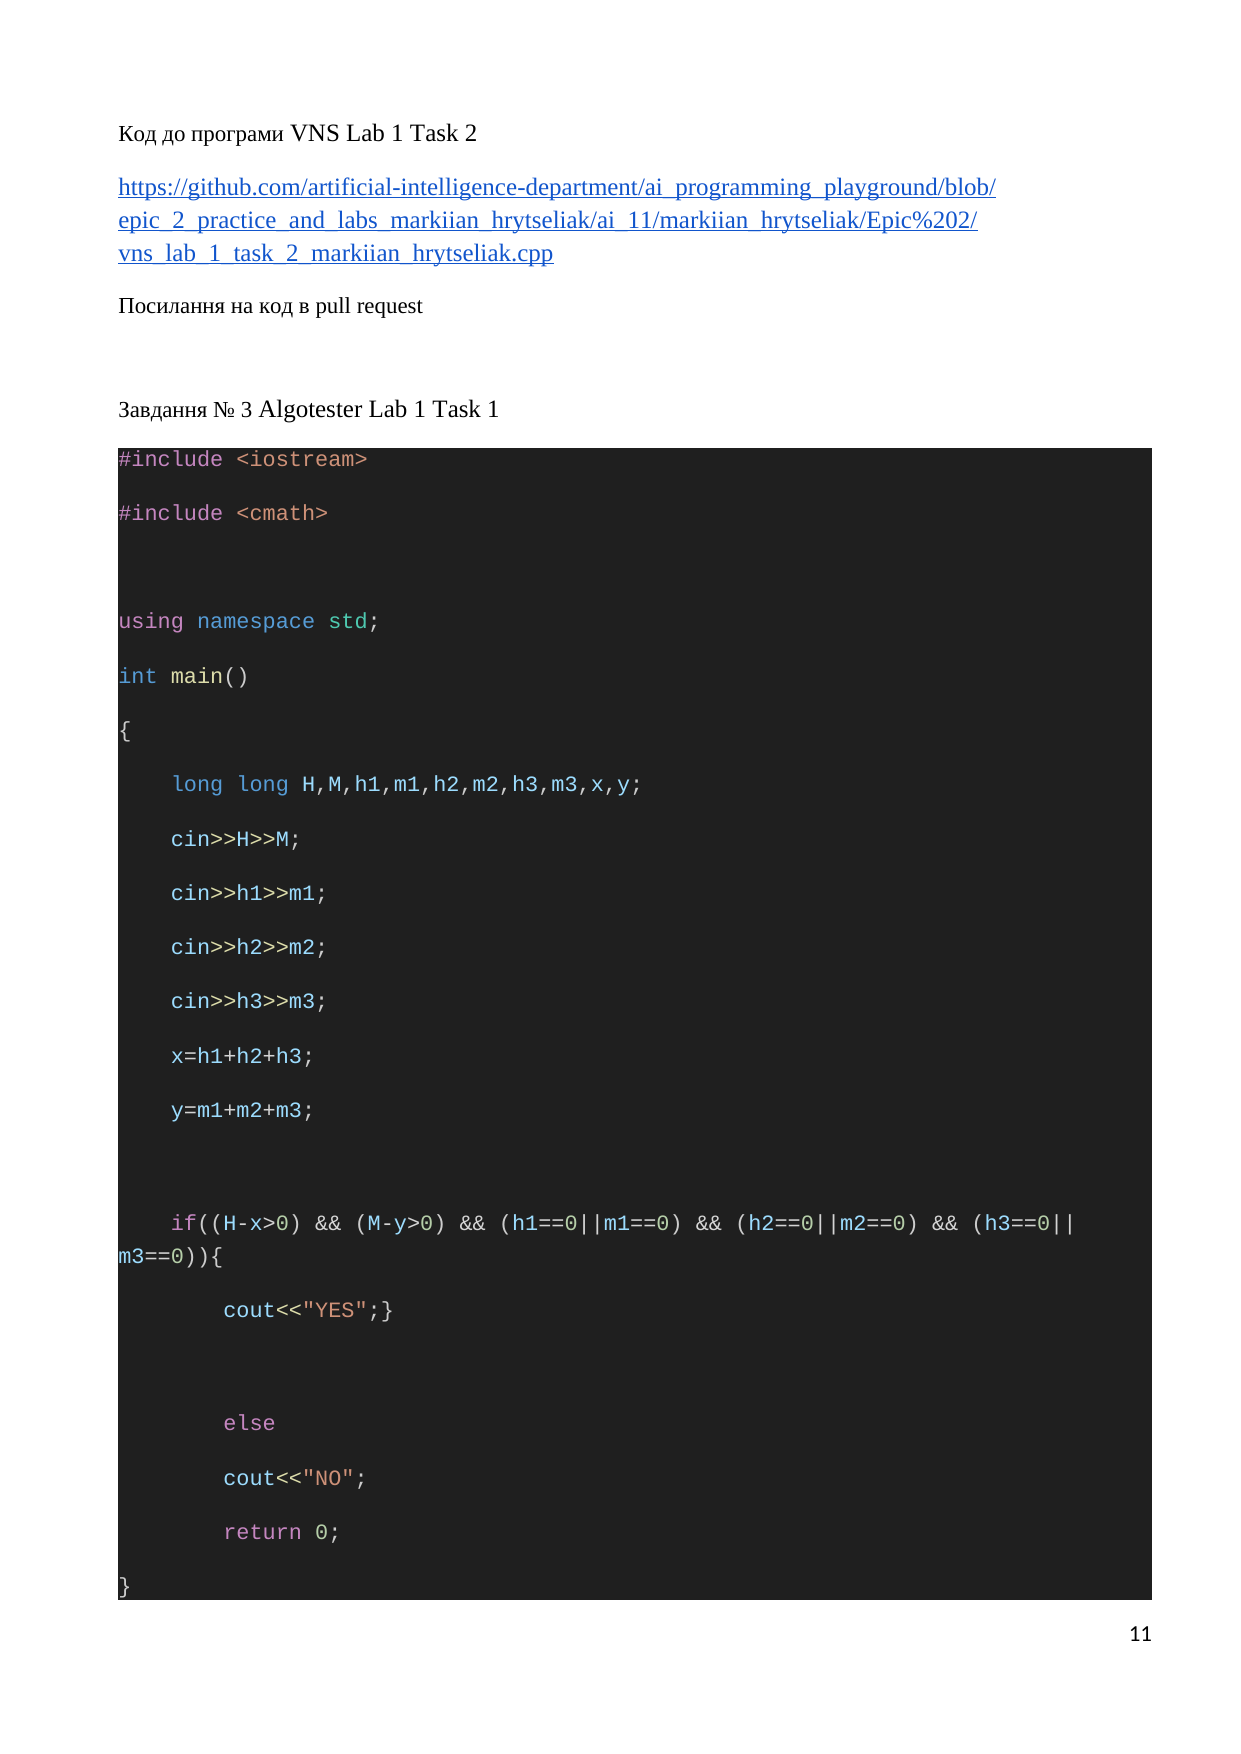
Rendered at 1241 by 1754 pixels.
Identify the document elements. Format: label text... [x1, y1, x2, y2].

text #include <iostream> [118, 448, 1152, 473]
text https://github.com/artificial-intelligence-department/ai_programming_playground/blob/epic_2_practice_and_labs_markiian_hrytseliak/ai_11/markiian_hrytseliak/Epic%202/vns_lab_1_task_2_markiian_hrytseliak.cpp [118, 172, 1152, 267]
text long long H,M,h1,m1,h2,m2,h3,m3,x,y; [118, 773, 1152, 798]
text cin>>h2>>m2; [118, 936, 1152, 961]
text using namespace std; [118, 611, 1152, 635]
text cout<<"NO"; [118, 1467, 1152, 1492]
text if((H-x>0) && (M-y>0) && (h1==0||m1==0) && (h2==0||m2==0) && (h3==0||m3==0)){ [118, 1212, 1152, 1270]
text { [118, 719, 1152, 744]
text cin>>h3>>m3; [118, 991, 1152, 1015]
text x=h1+h2+h3; [118, 1045, 1152, 1069]
text cin>>H>>M; [118, 828, 1152, 852]
text cin>>h1>>m1; [118, 882, 1152, 907]
text #include <cmath> [118, 502, 1152, 527]
text y=m1+m2+m3; [118, 1099, 1152, 1124]
text Завдання № 3 Algotester Lab 1 Task 1 [118, 394, 1152, 423]
text } [118, 1575, 1152, 1600]
text int main() [118, 665, 1152, 690]
text else [118, 1413, 1152, 1437]
text return 0; [118, 1521, 1152, 1546]
text cout<<"YES";} [118, 1300, 1152, 1324]
text Код до програми VNS Lab 1 Task 2 [118, 118, 1152, 147]
text Посилання на код в pull request [118, 292, 1152, 318]
